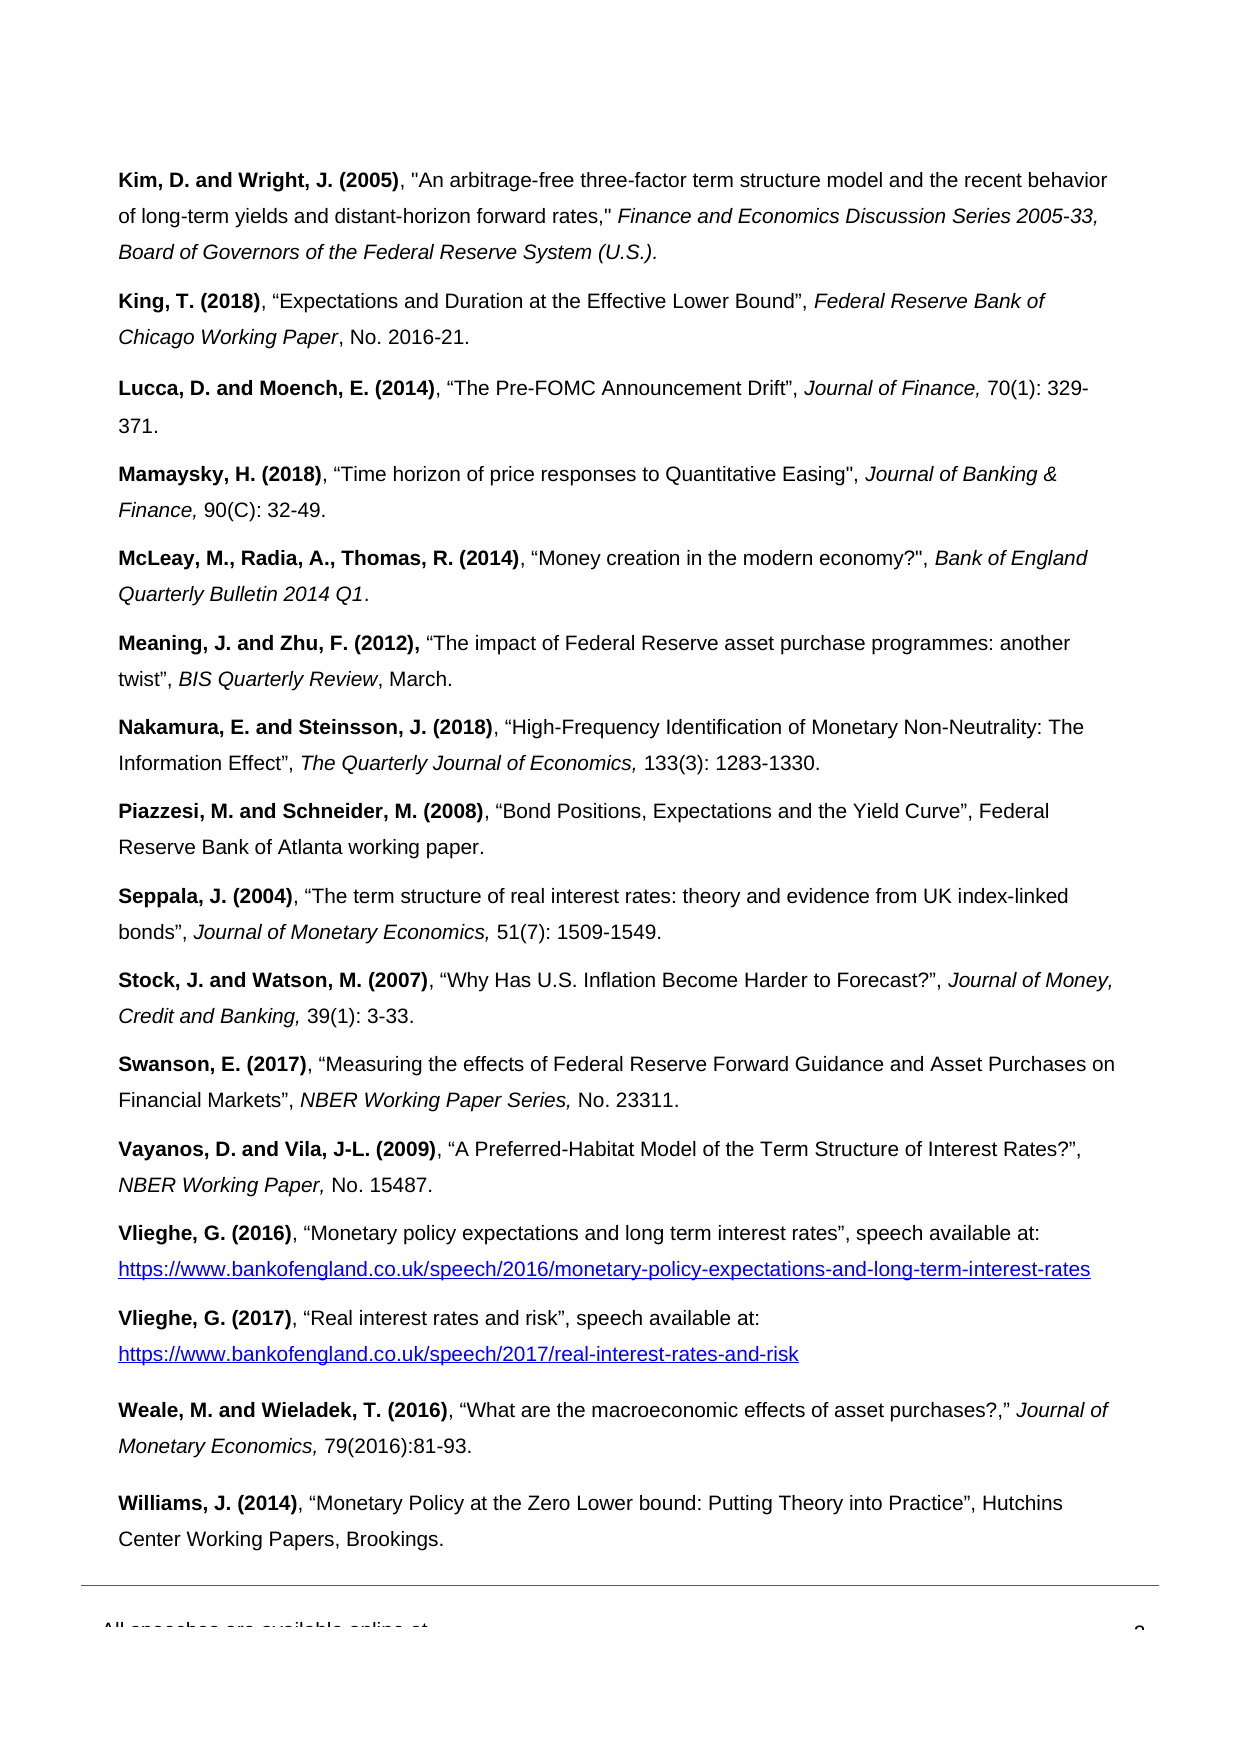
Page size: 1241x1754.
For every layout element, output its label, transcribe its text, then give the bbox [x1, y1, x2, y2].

text NBER Working Paper, No. 15487. [118, 1173, 1205, 1197]
text Vayanos, D. and Vila, J-L. (2009), “A Preferred-Habitat Model of the Term Structure of Interest Rates?”, [118, 1137, 1205, 1161]
text Swanson, E. (2017), “Measuring the effects of Federal Reserve Forward Guidance and Asset Purchases on Financial Markets”, NBER Working Paper Series, No. 23311. [118, 1052, 1118, 1112]
text Lucca, D. and Moench, E. (2014), “The Pre‐FOMC Announcement Drift”, Journal of Finance, 70(1): 329- 371. [118, 373, 1092, 437]
text McLeay, M., Radia, A., Thomas, R. (2014), “Money creation in the modern economy?", Bank of England Quarterly Bulletin 2014 Q1. [118, 546, 1089, 606]
text Meaning, J. and Zhu, F. (2012), “The impact of Federal Reserve asset purchase programmes: another twist”, BIS Quarterly Review, March. [118, 630, 1073, 690]
text Vlieghe, G. (2017), “Real interest rates and risk”, speech available at: https://www.bankofengland.co.uk/speech/2017/real-interest-rates-and-risk [118, 1305, 799, 1362]
text King, T. (2018), “Expectations and Duration at the Effective Lower Bound”, Federal Reserve Bank of Chicago Working Paper, No. 2016-21. [118, 289, 1046, 348]
text Stock, J. and Watson, M. (2007), “Why Has U.S. Inflation Become Harder to Forecast?”, Journal of Money, Credit and Banking, 39(1): 3-33. [118, 968, 1116, 1028]
text Weale, M. and Wieladek, T. (2016), “What are the macroeconomic effects of asset purchases?,” Journal of Monetary Economics, 79(2016):81-93. [118, 1398, 1110, 1458]
text Vlieghe, G. (2016), “Monetary policy expectations and long term interest rates”, speech available at: https://www.bankofengland.co.uk/speech/2016/monetary-policy-expectations-and-long-term-interest-rates [118, 1221, 1091, 1278]
text Kim, D. and Wright, J. (2005), "An arbitrage-free three-factor term structure model and the recent behavior of long-term yields and distant-horizon forward rates," Finance and Economics Discussion Series 2005-33, Board of Governors of the Federal Reserve System (U.S.). [118, 168, 1110, 264]
text Williams, J. (2014), “Monetary Policy at the Zero Lower bound: Putting Theory into Practice”, Hutchins Center Working Papers, Brookings. [118, 1491, 1066, 1551]
text Nakamura, E. and Steinsson, J. (2018), “High-Frequency Identification of Monetary Non-Neutrality: The Information Effect”, The Quarterly Journal of Economics, 133(3): 1283-1330. [118, 715, 1087, 775]
text Seppala, J. (2004), “The term structure of real interest rates: theory and evidence from UK index-linked bonds”, Journal of Monetary Economics, 51(7): 1509-1549. [118, 883, 1072, 943]
text Piazzesi, M. and Schneider, M. (2008), “Bond Positions, Expectations and the Yield Curve”, Federal Reserve Bank of Atlanta working paper. [118, 799, 1052, 859]
text Mamaysky, H. (2018), “Time horizon of price responses to Quantitative Easing", Journal of Banking & Finance, 90(C): 32-49. [118, 462, 1059, 522]
